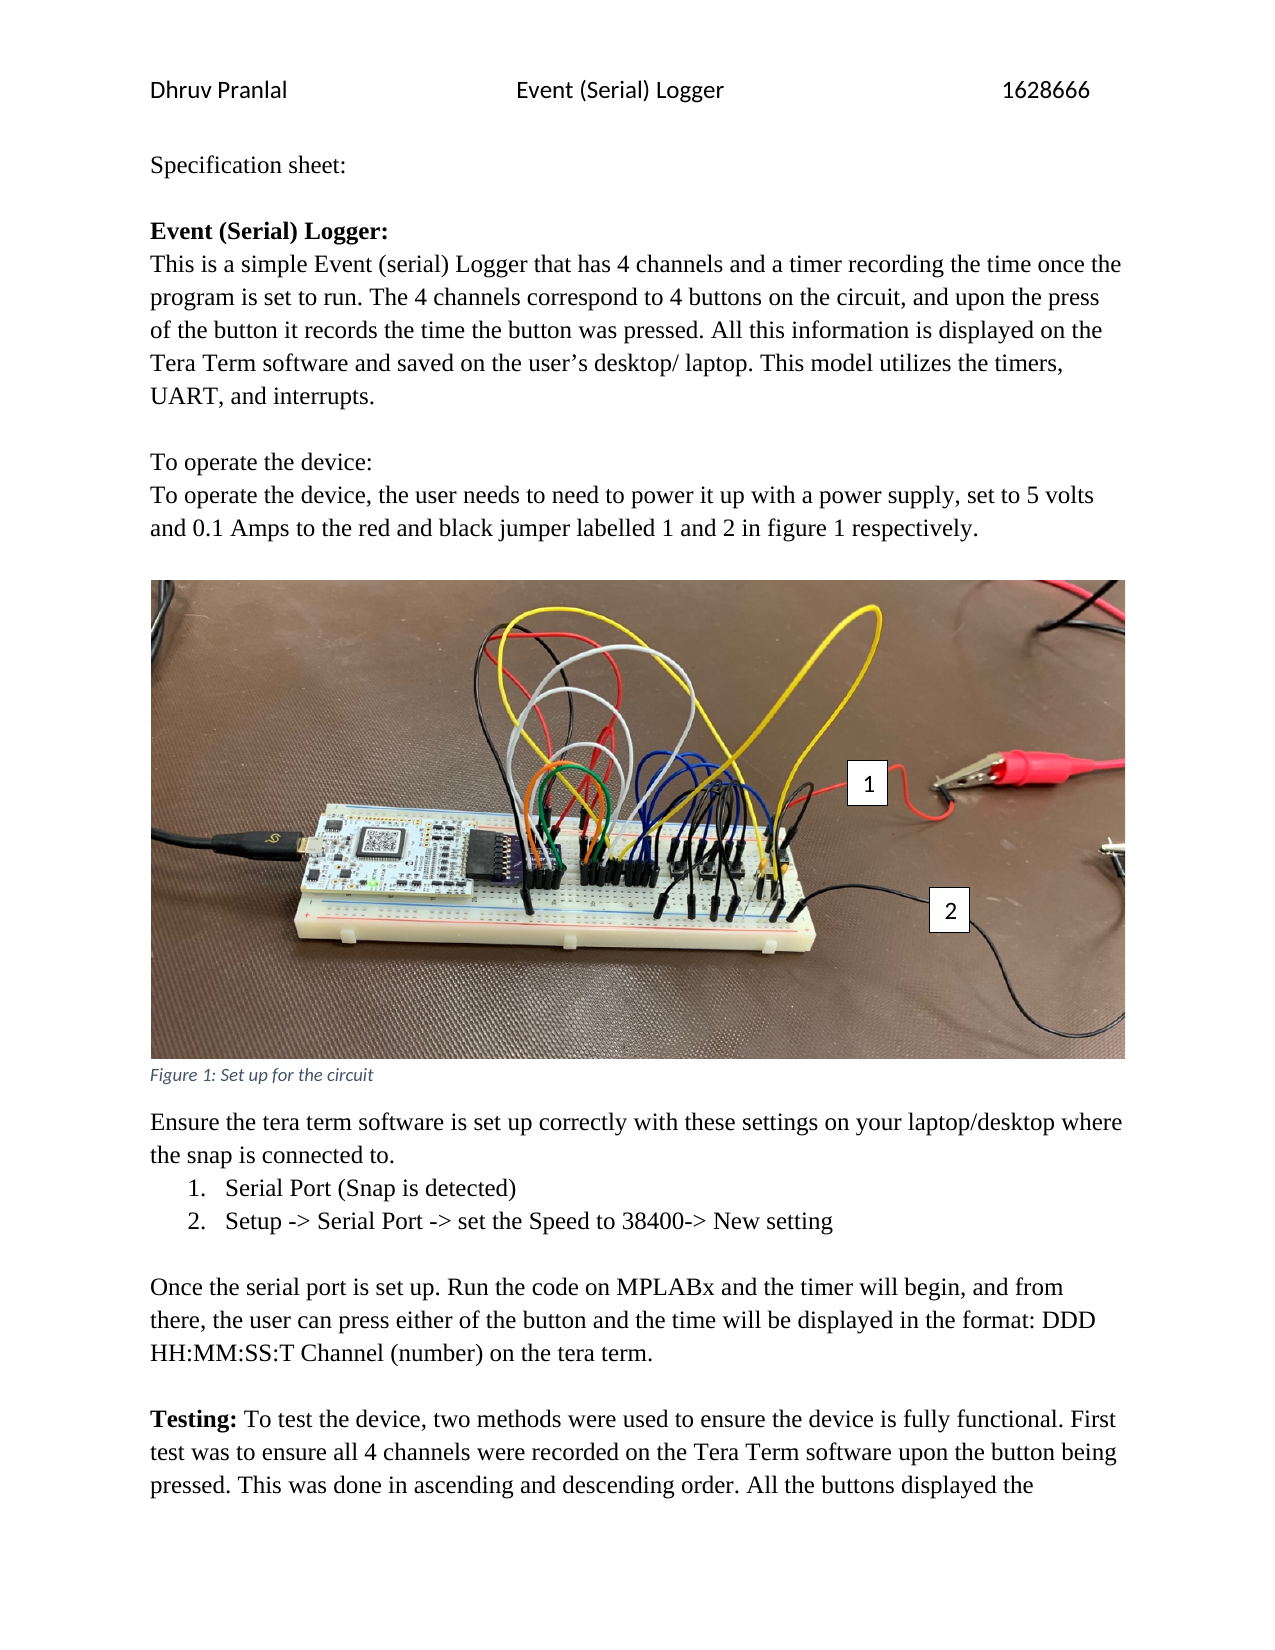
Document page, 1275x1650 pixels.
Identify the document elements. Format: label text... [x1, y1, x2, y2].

text Ensure the tera term software is set up correctly with these settings on your laptop/desktop where the snap is connected to. [150, 1107, 1125, 1169]
list Serial Port (Snap is detected) [187, 1173, 1125, 1202]
text To operate the device: [150, 447, 1125, 476]
text To operate the device, the user needs to need to power it up with a power supply, set to 5 volts and 0.1 Amps to the red and black jumper labelled 1 and 2 in figure 1 respectively. [150, 480, 1125, 542]
picture [152, 580, 1125, 1059]
text Event (Serial) Logger: [150, 216, 1125, 245]
text Specification sheet: [150, 150, 1125, 179]
list Setup -> Serial Port -> set the Speed to 38400-> New setting [187, 1206, 1125, 1235]
text This is a simple Event (serial) Logger that has 4 channels and a timer recording the time once the program is set to run. The 4 channels correspond to 4 buttons on the circuit, and upon the press of the button it records the time the button was pressed. All this information is displayed on the Tera Term software and saved on the user’s desktop/ laptop. This model utilizes the timers, UART, and interrupts. [150, 249, 1125, 410]
text Once the serial port is set up. Run the code on MPLABx and the timer will begin, and from there, the user can press either of the button and the time will be displayed in the format: DDD HH:MM:SS:T Channel (number) on the tera term. [150, 1272, 1125, 1367]
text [150, 1404, 1125, 1499]
